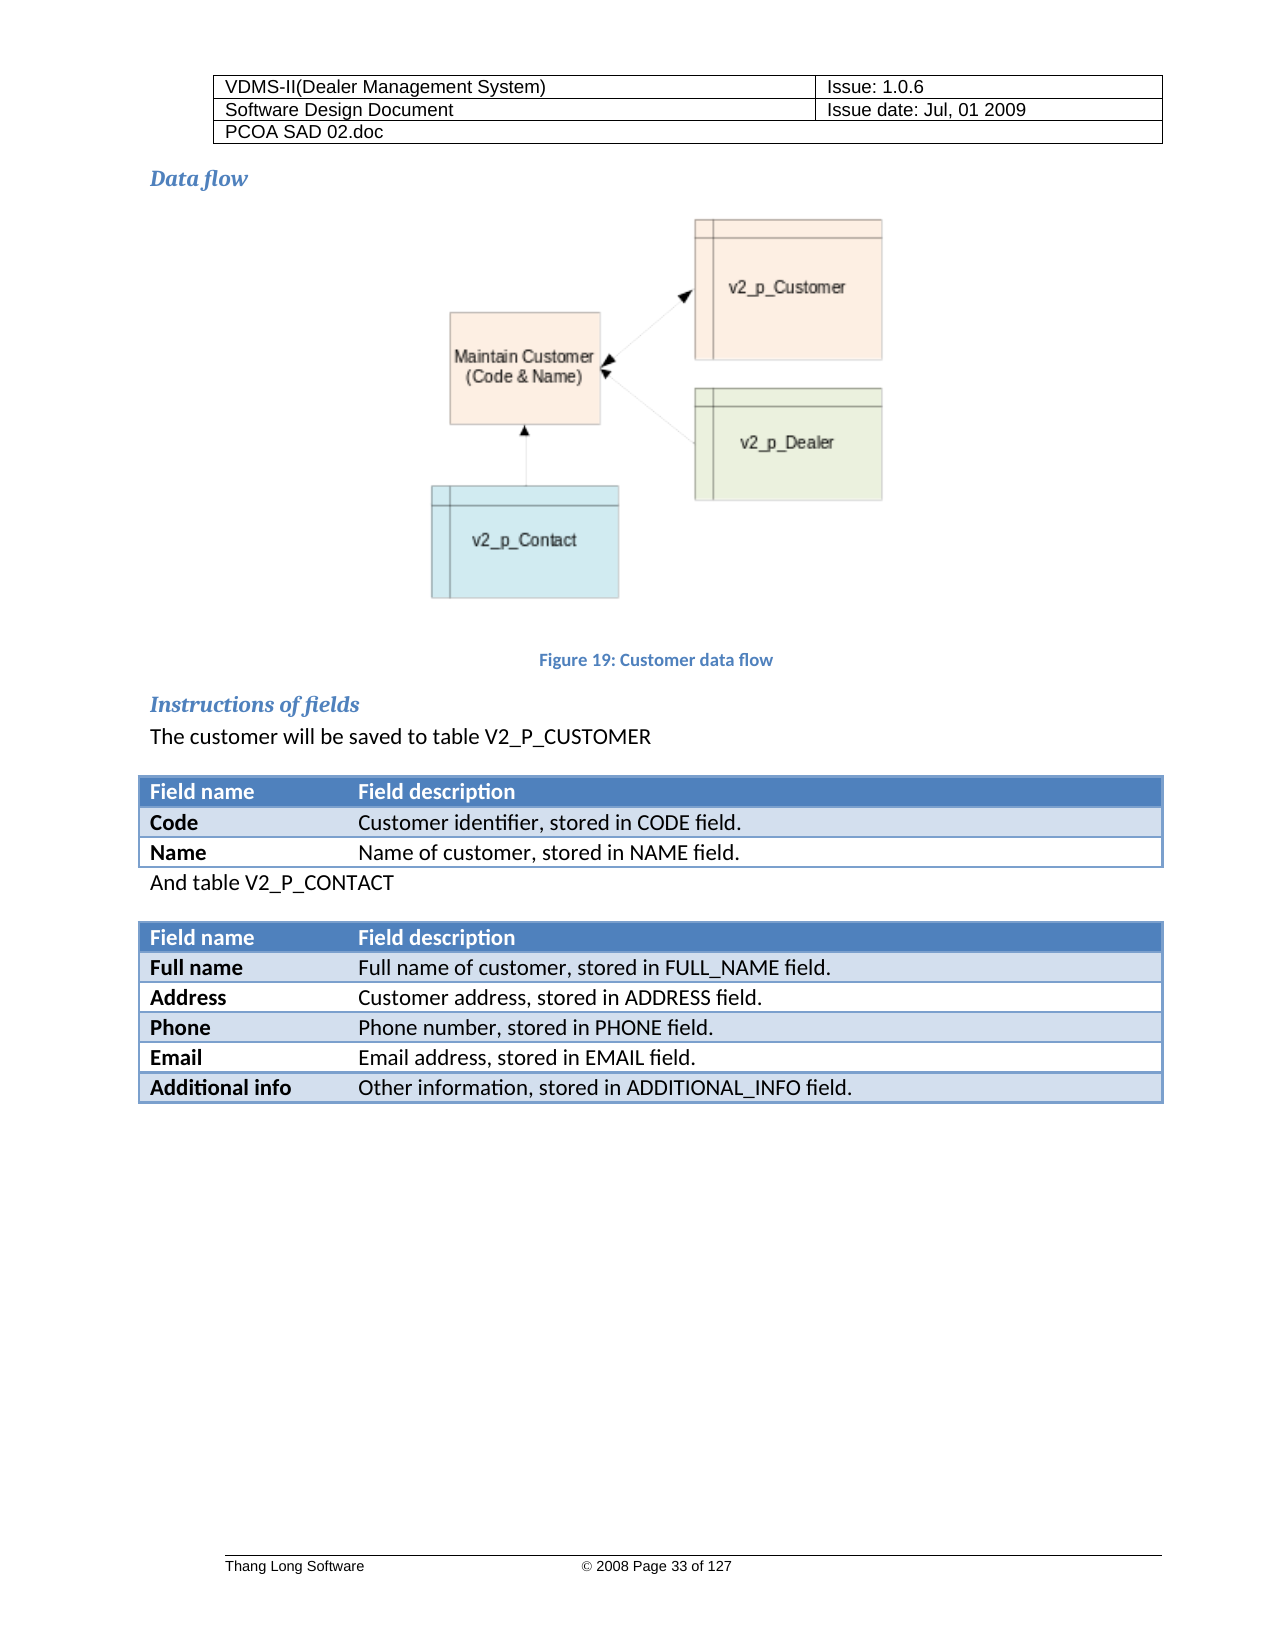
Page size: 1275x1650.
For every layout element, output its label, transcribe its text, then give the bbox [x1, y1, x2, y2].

table_header Field description [347, 778, 1161, 806]
text Figure 19: Customer data flow [150, 648, 1162, 671]
table_cell Additional info [140, 1074, 347, 1101]
table_cell Name [140, 838, 347, 866]
table_cell Customer identifier, stored in CODE field. [347, 808, 1161, 836]
table_cell Customer address, stored in ADDRESS field. [347, 983, 1161, 1011]
table_cell Other information, stored in ADDITIONAL_INFO field. [347, 1074, 1161, 1101]
table_cell Email address, stored in EMAIL field. [347, 1043, 1161, 1071]
text The customer will be saved to table V2_P_CUSTOMER [150, 722, 1162, 750]
table_cell Full name of customer, stored in FULL_NAME field. [347, 953, 1161, 981]
subtitle Instructions of fields [150, 692, 1162, 718]
table_cell Phone number, stored in PHONE field. [347, 1013, 1161, 1041]
table_cell Email [140, 1043, 347, 1071]
table_header Field description [347, 923, 1161, 951]
table_cell Code [140, 808, 347, 836]
table_cell Full name [140, 953, 347, 981]
text And table V2_P_CONTACT [150, 868, 1162, 896]
subtitle Data flow [150, 165, 1162, 192]
table_cell Phone [140, 1013, 347, 1041]
table_cell Name of customer, stored in NAME field. [347, 838, 1161, 866]
table_cell Address [140, 983, 347, 1011]
table_header Field name [140, 778, 347, 806]
table_header Field name [140, 923, 347, 951]
